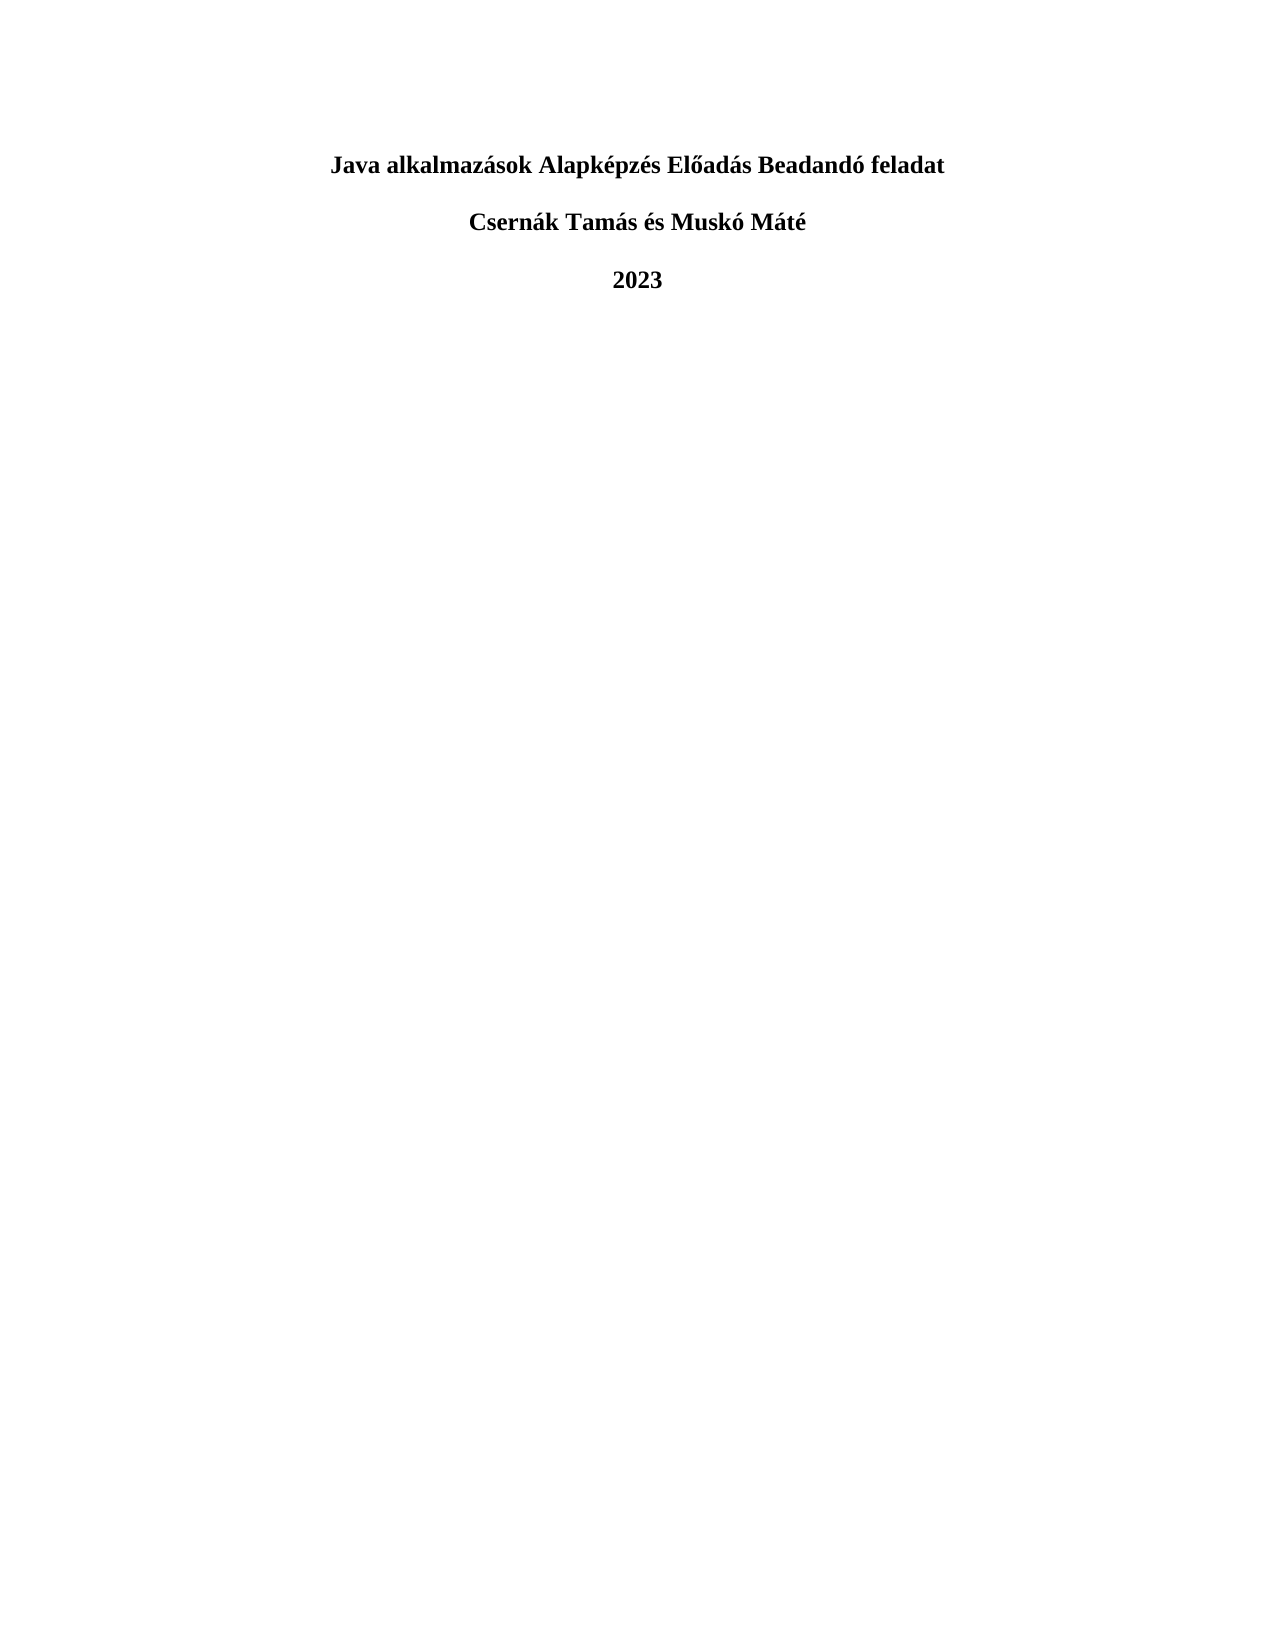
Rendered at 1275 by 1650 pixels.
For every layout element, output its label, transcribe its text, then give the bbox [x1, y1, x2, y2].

text 2023 [150, 265, 1125, 294]
text Csernák Tamás és Muskó Máté [150, 207, 1125, 236]
text Java alkalmazások Alapképzés Előadás Beadandó feladat [150, 150, 1125, 179]
